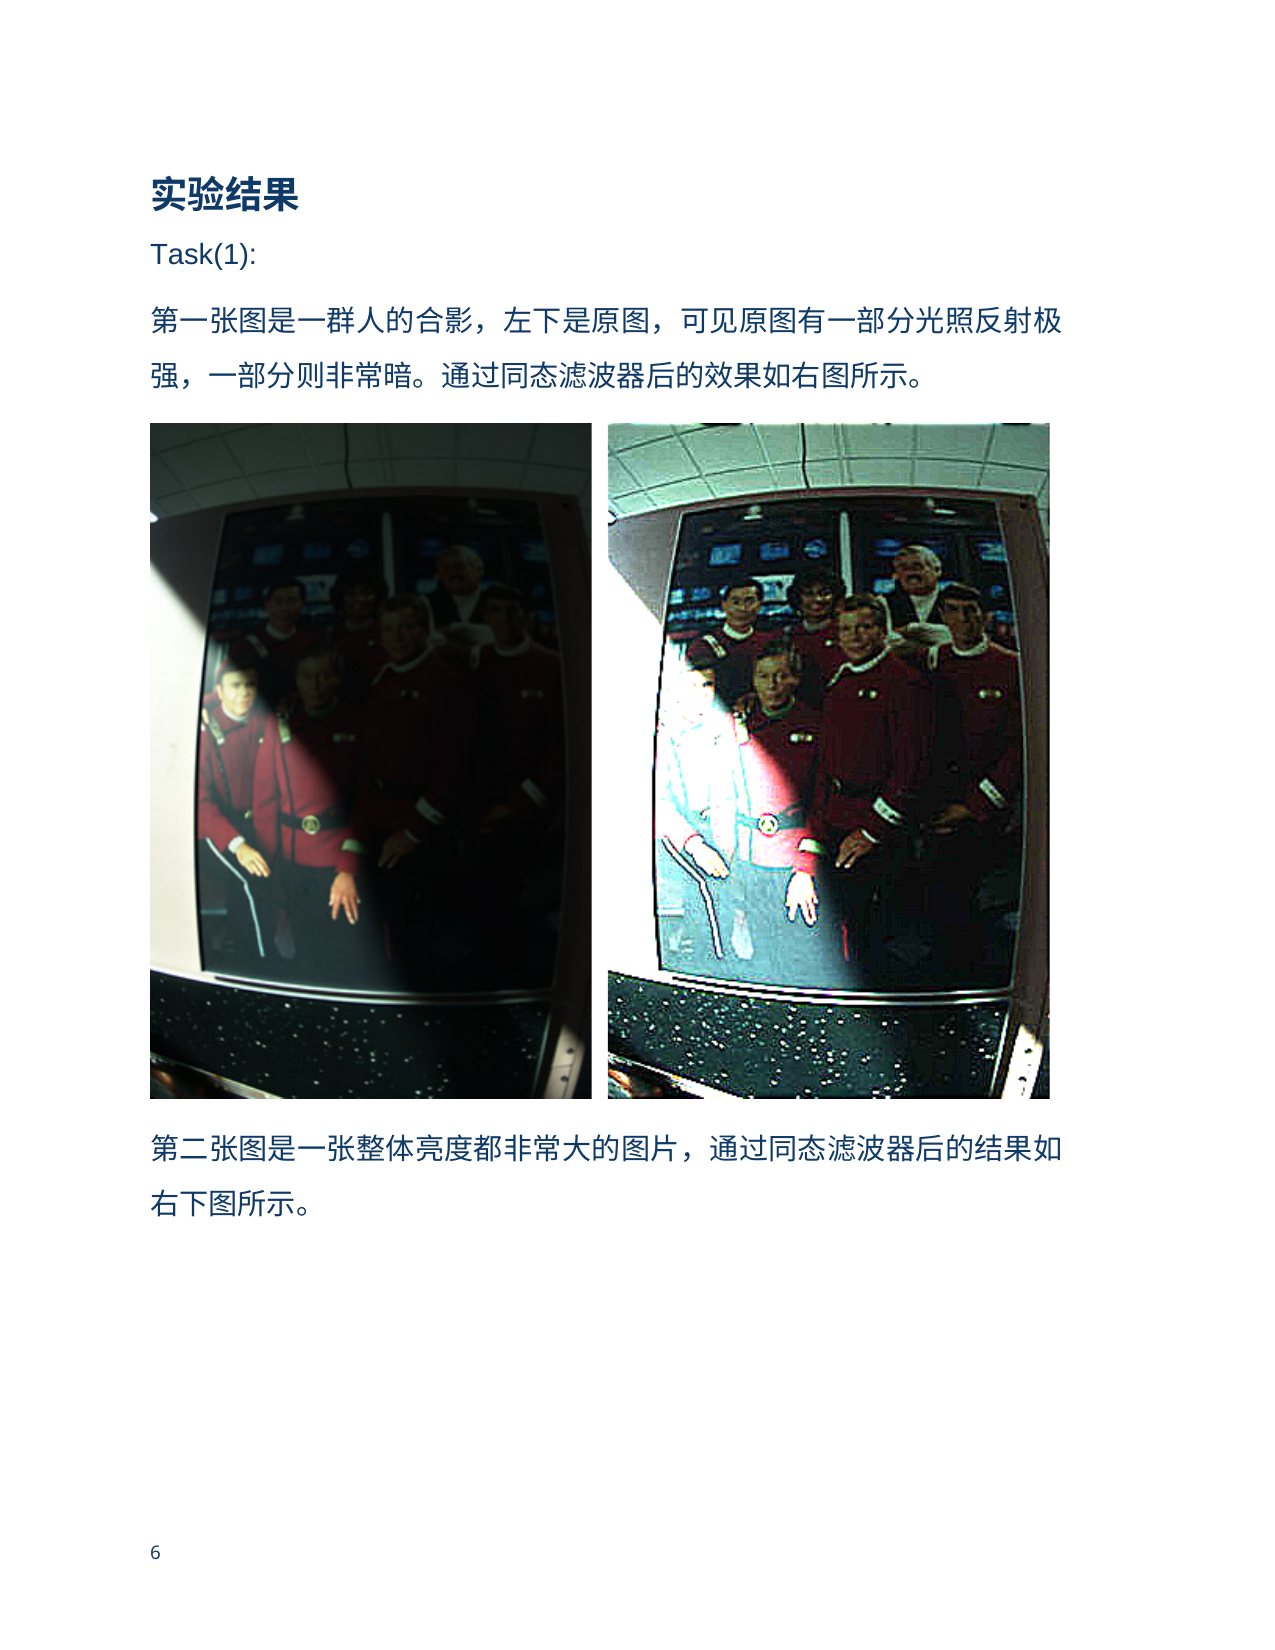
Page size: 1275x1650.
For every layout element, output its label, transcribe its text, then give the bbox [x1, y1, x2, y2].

text 实验结果 [150, 165, 1065, 219]
text 第二张图是一张整体亮度都非常大的图片，通过同态滤波器后的结果如右下图所示。 [150, 1126, 1065, 1223]
picture [607, 423, 1050, 1099]
text Task(1): [150, 237, 1065, 271]
text 第一张图是一群人的合影，左下是原图，可见原图有一部分光照反射极强，一部分则非常暗。通过同态滤波器后的效果如右图所示。 [150, 297, 1065, 394]
picture [150, 423, 592, 1099]
